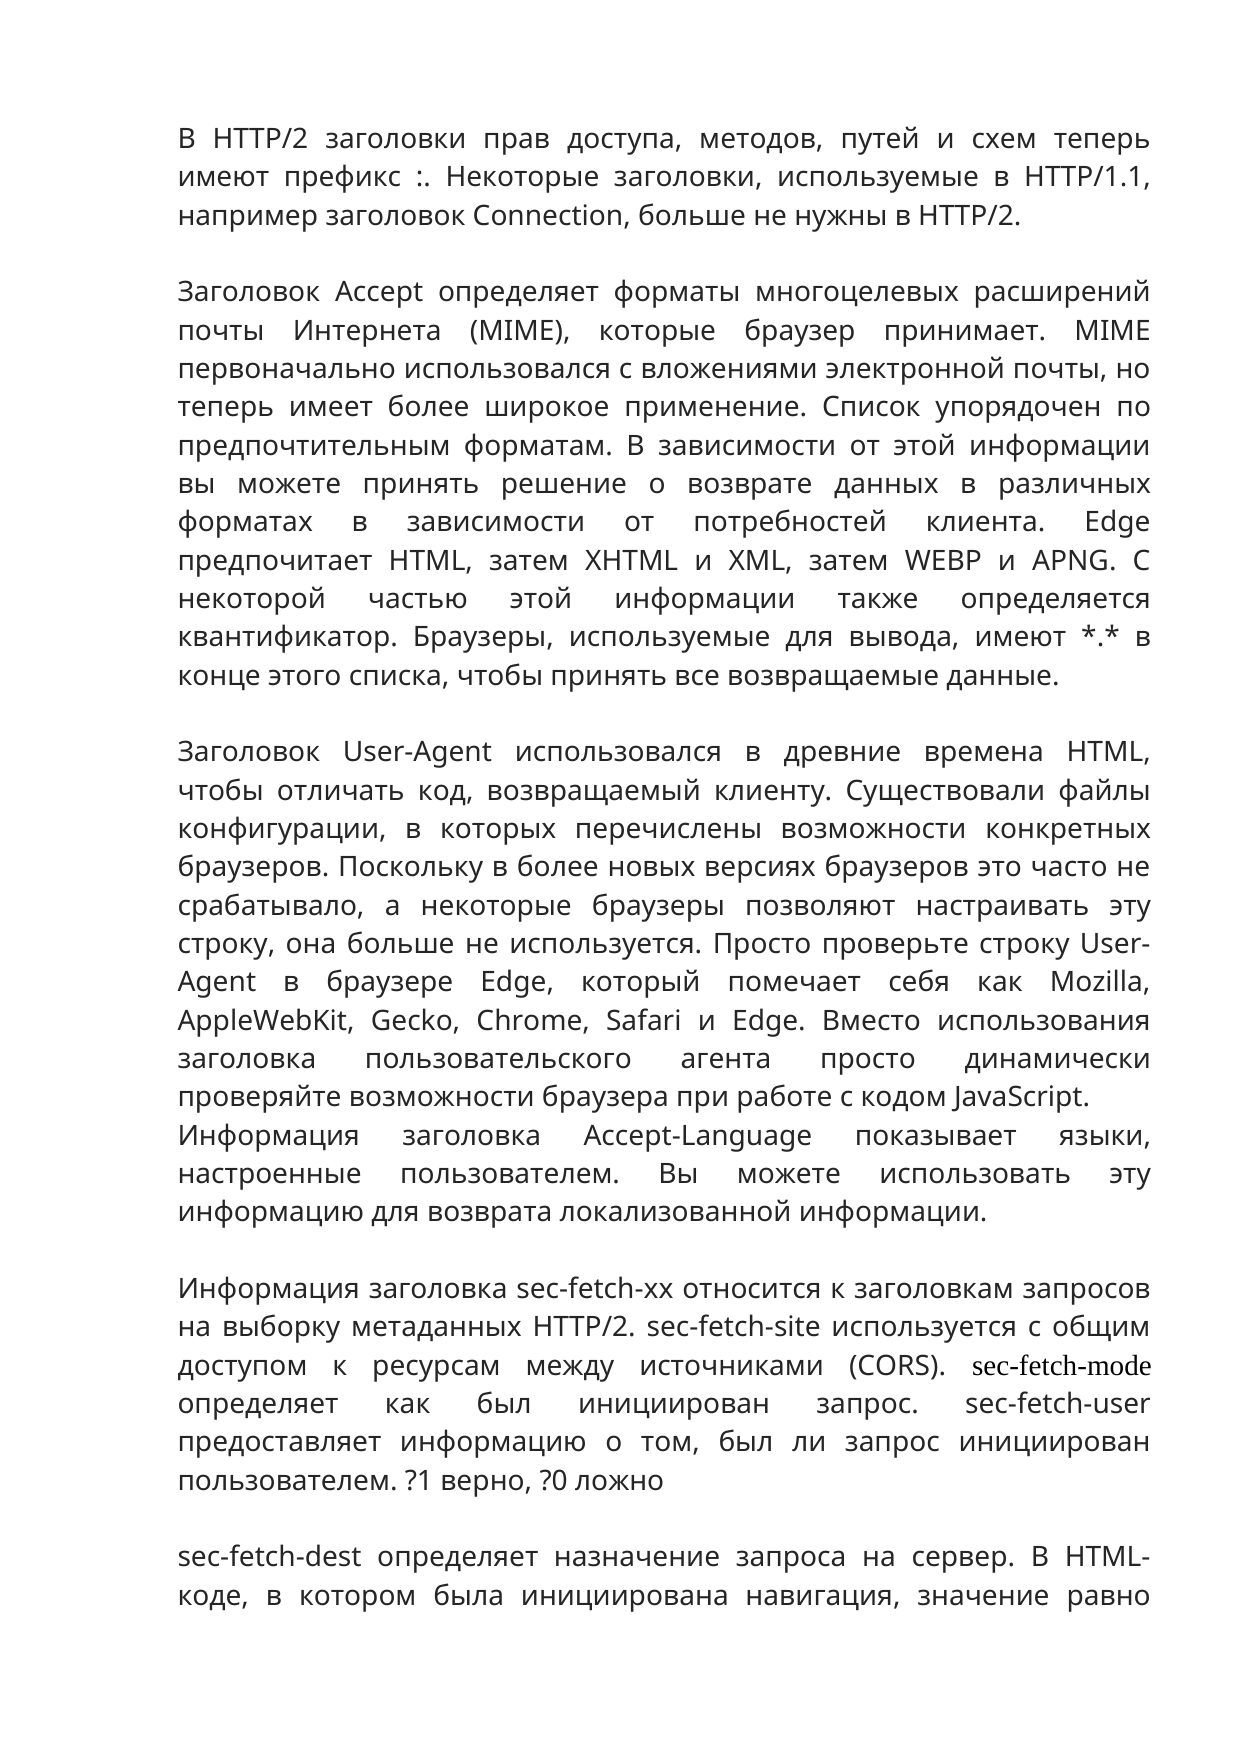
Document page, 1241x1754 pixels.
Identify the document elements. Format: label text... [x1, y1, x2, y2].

text В HTTP/2 заголовки прав доступа, методов, путей и схем теперь имеют префикс :. Некоторые заголовки, используемые в HTTP/1.1, например заголовок Connection, больше не нужны в HTTP/2. [177, 118, 1152, 233]
text Заголовок Accept определяет форматы многоцелевых расширений почты Интернета (MIME), которые браузер принимает. MIME первоначально использовался с вложениями электронной почты, но теперь имеет более широкое применение. Список упорядочен по предпочтительным форматам. В зависимости от этой информации вы можете принять решение о возврате данных в различных форматах в зависимости от потребностей клиента. Edge предпочитает HTML, затем XHTML и XML, затем WEBP и APNG. С некоторой частью этой информации также определяется квантификатор. Браузеры, используемые для вывода, имеют *.* в конце этого списка, чтобы принять все возвращаемые данные. [177, 271, 1152, 693]
text Заголовок User-Agent использовался в древние времена HTML, чтобы отличать код, возвращаемый клиенту. Существовали файлы конфигурации, в которых перечислены возможности конкретных браузеров. Поскольку в более новых версиях браузеров это часто не срабатывало, а некоторые браузеры позволяют настраивать эту строку, она больше не используется. Просто проверьте строку User-Agent в браузере Edge, который помечает себя как Mozilla, AppleWebKit, Gecko, Chrome, Safari и Edge. Вместо использования заголовка пользовательского агента просто динамически проверяйте возможности браузера при работе с кодом JavaScript. [177, 731, 1152, 1115]
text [177, 1536, 1152, 1613]
text Информация заголовка Accept-Language показывает языки, настроенные пользователем. Вы можете использовать эту информацию для возврата локализованной информации. [177, 1115, 1152, 1230]
text Информация заголовка sec-fetch-xx относится к заголовкам запросов на выборку метаданных HTTP/2. sec-fetch-site используется с общим доступом к ресурсам между источниками (CORS). sec-fetch-mode определяет как был инициирован запрос. sec-fetch-user предоставляет информацию о том, был ли запрос инициирован пользователем. ?1 верно, ?0 ложно [177, 1268, 1152, 1498]
